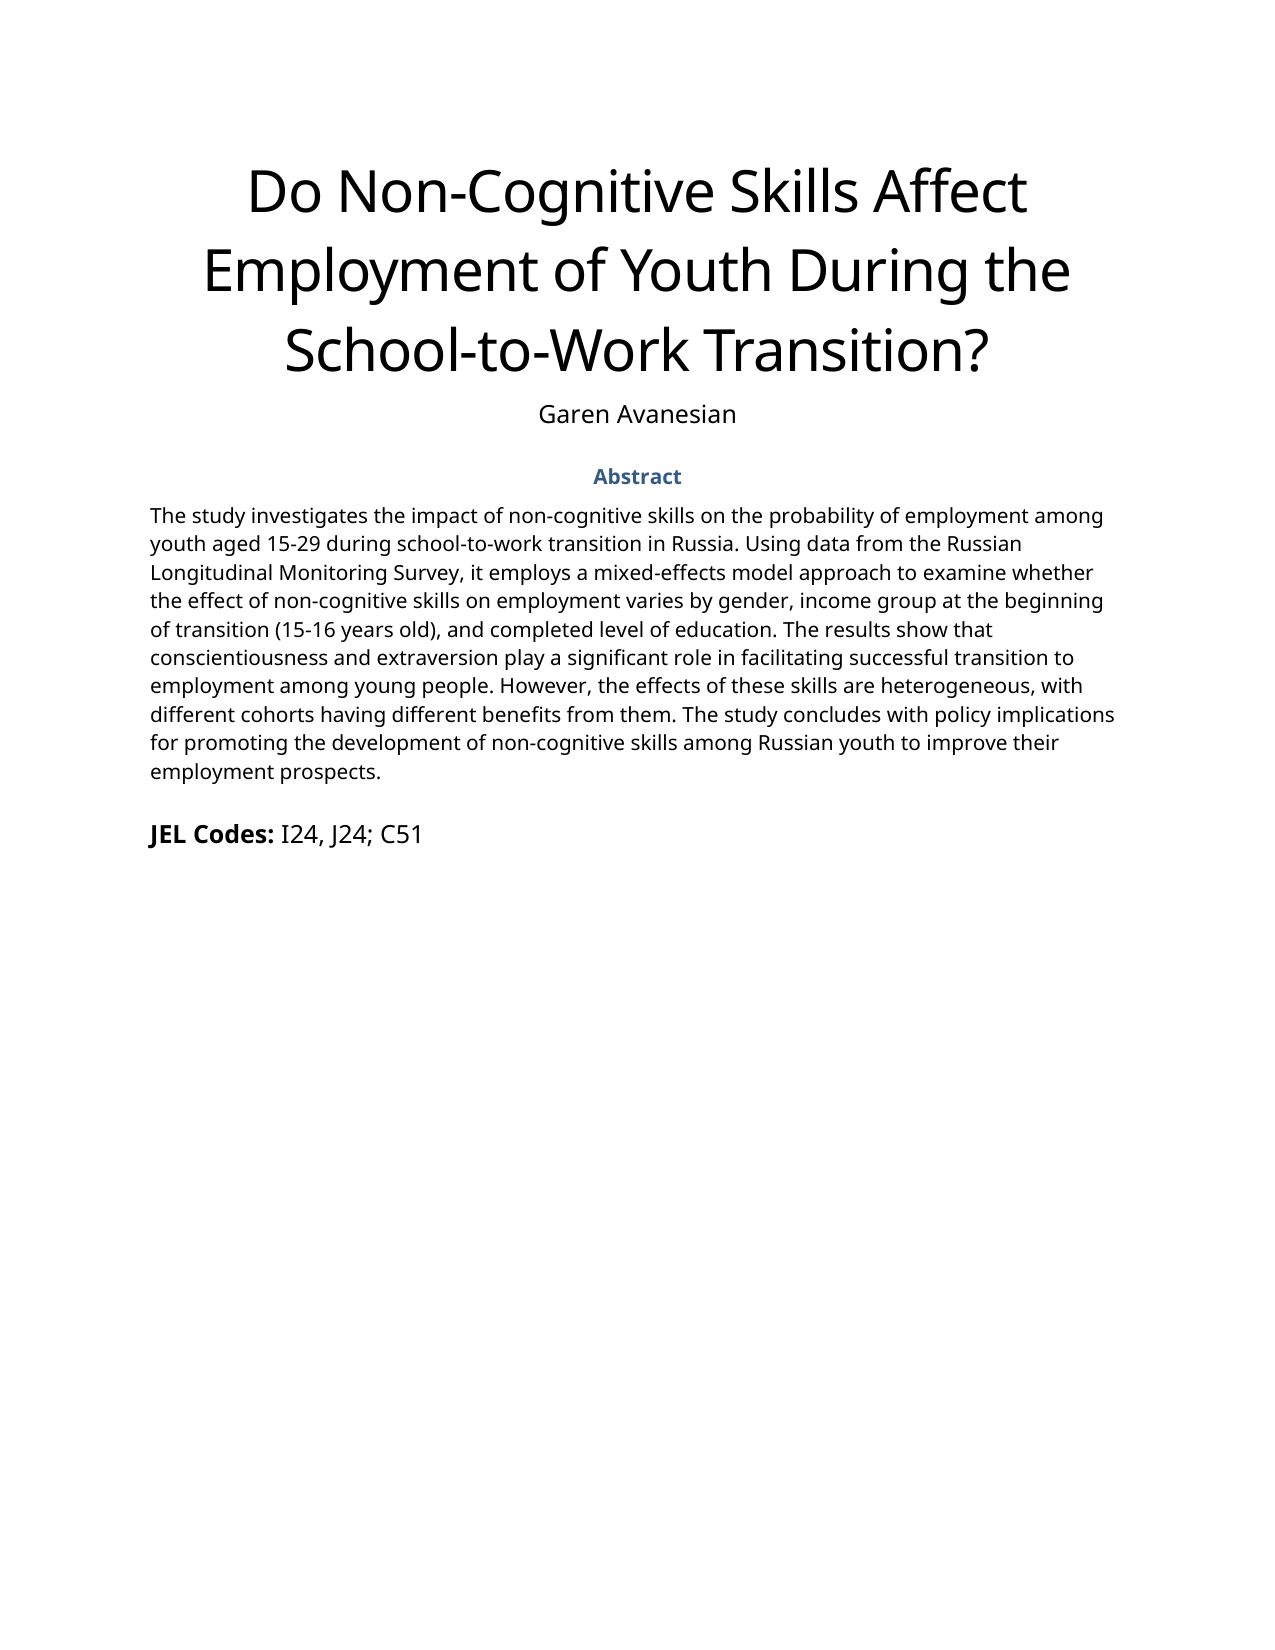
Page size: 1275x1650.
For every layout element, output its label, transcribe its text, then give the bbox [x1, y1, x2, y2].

text Garen Avanesian [150, 397, 1125, 431]
text The study investigates the impact of non-cognitive skills on the probability of employment among youth aged 15-29 during school-to-work transition in Russia. Using data from the Russian Longitudinal Monitoring Survey, it employs a mixed-effects model approach to examine whether the effect of non-cognitive skills on employment varies by gender, income group at the beginning of transition (15-16 years old), and completed level of education. The results show that conscientiousness and extraversion play a significant role in facilitating successful transition to employment among young people. However, the effects of these skills are heterogeneous, with different cohorts having different benefits from them. The study concludes with policy implications for promoting the development of non-cognitive skills among Russian youth to improve their employment prospects. [150, 501, 1125, 785]
text JEL Codes: I24, J24; C51 [150, 817, 1125, 851]
title Do Non-Cognitive Skills Affect Employment of Youth During the School-to-Work Transition? [150, 150, 1125, 388]
title Abstract [150, 462, 1125, 491]
